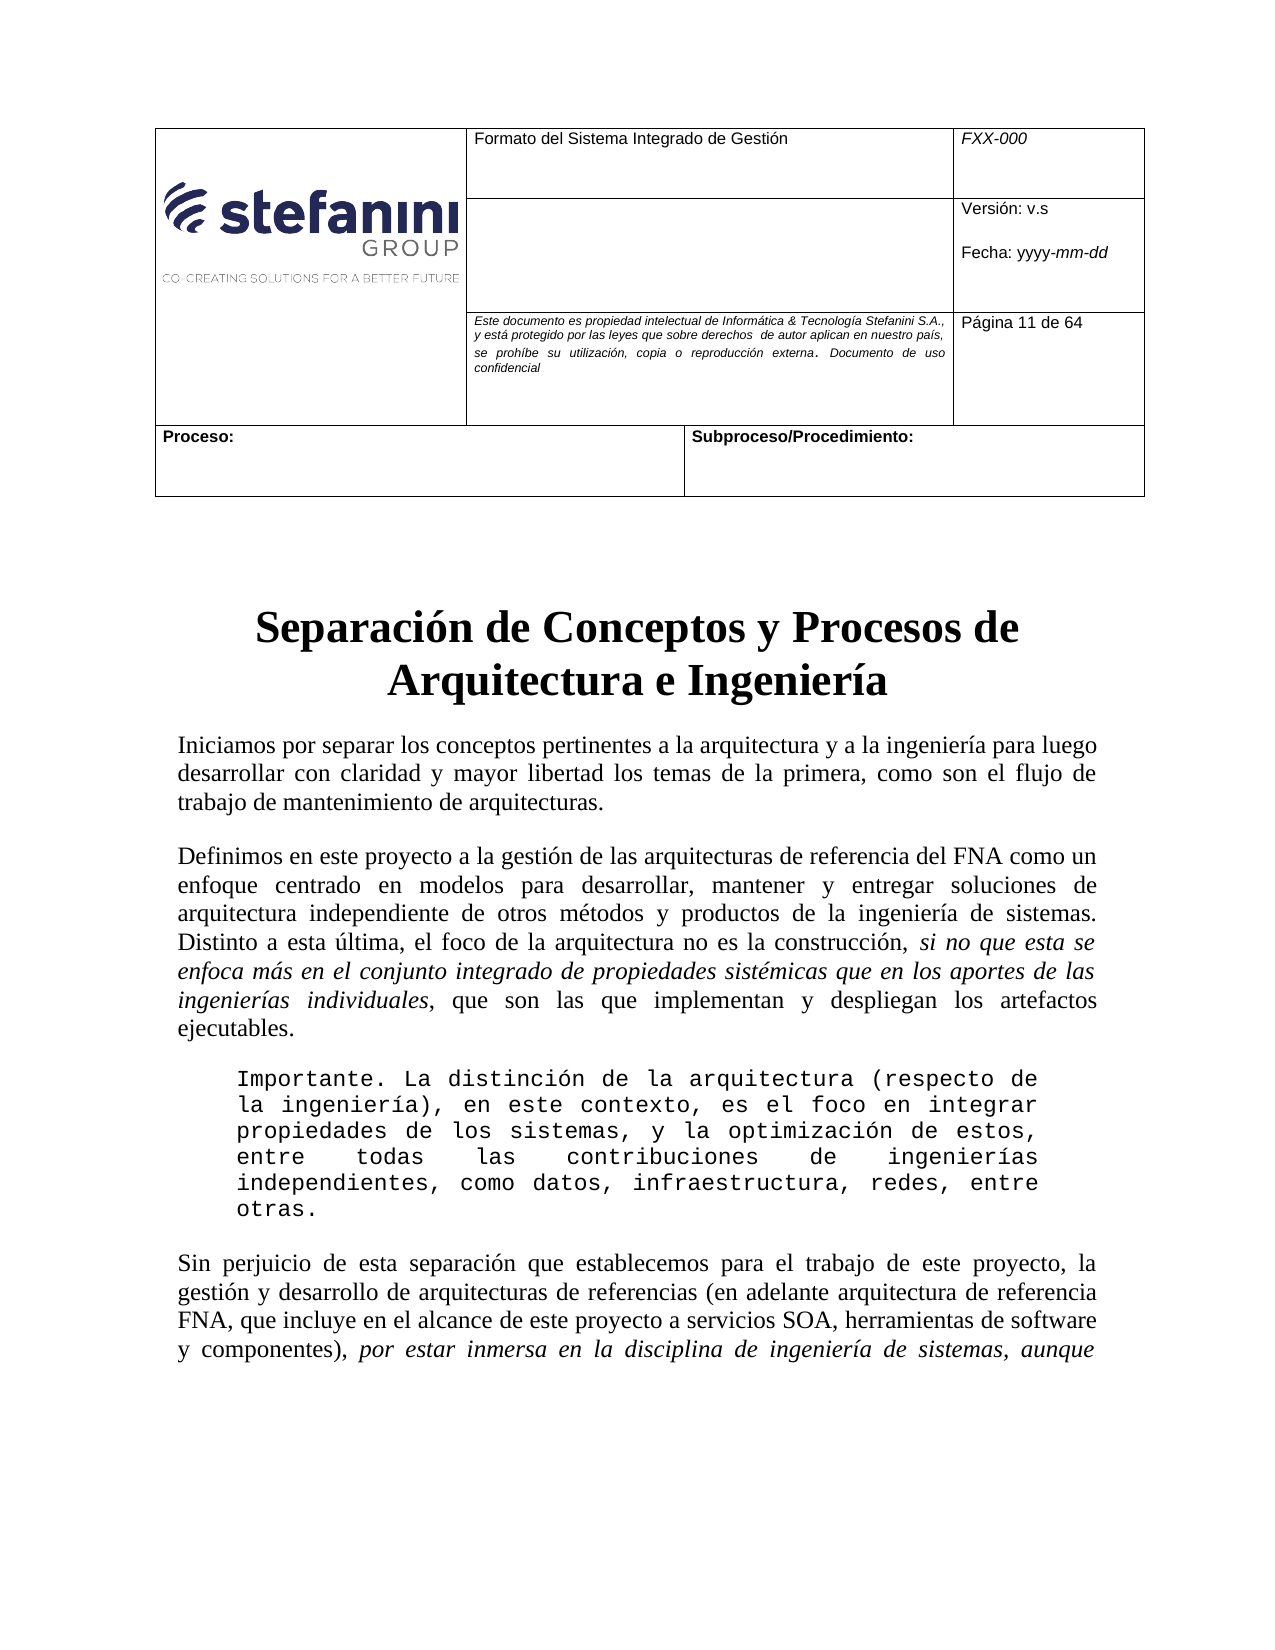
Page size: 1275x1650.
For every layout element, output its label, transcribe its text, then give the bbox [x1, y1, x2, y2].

text Definimos en este proyecto a la gestión de las arquitecturas de referencia del FNA como un enfoque centrado en modelos para desarrollar, mantener y entregar soluciones de arquitectura independiente de otros métodos y productos de la ingeniería de sistemas. Distinto a esta última, el foco de la arquitectura no es la construcción, si no que esta se enfoca más en el conjunto integrado de propiedades sistémicas que en los aportes de las ingenierías individuales, que son las que implementan y despliegan los artefactos ejecutables. [177, 841, 1098, 1042]
picture [162, 182, 460, 286]
subtitle Separación de Conceptos y Procesos de Arquitectura e Ingeniería [177, 599, 1098, 705]
text Iniciamos por separar los conceptos pertinentes a la arquitectura y a la ingeniería para luego desarrollar con claridad y mayor libertad los temas de la primera, como son el flujo de trabajo de mantenimiento de arquitecturas. [177, 730, 1098, 816]
text Importante. La distinción de la arquitectura (respecto de la ingeniería), en este contexto, es el foco en integrar propiedades de los sistemas, y la optimización de estos, entre todas las contribuciones de ingenierías independientes, como datos, infraestructura, redes, entre otras. [236, 1067, 1039, 1223]
text Sin perjuicio de esta separación que establecemos para el trabajo de este proyecto, la gestión y desarrollo de arquitecturas de referencias (en adelante arquitectura de referencia FNA, que incluye en el alcance de este proyecto a servicios SOA, herramientas de software y componentes), por estar inmersa en la disciplina de ingeniería de sistemas, aunque independiente, hereda muchas de las formas de trabajo de esta última, además de los cuidados de calidad que a esta se le exigen. Por ejemplo, desde la perspectiva de sistemas en la que se encuentra inmersa el desarrollo de arquitecturas del FNA, esta hace foco en las propiedades sistémicas (o características de calidad no funcional), entre las que se incluyen a la funcionalidad, estructura, rendimiento, seguridad, confiabilidad. [177, 1248, 1098, 1363]
